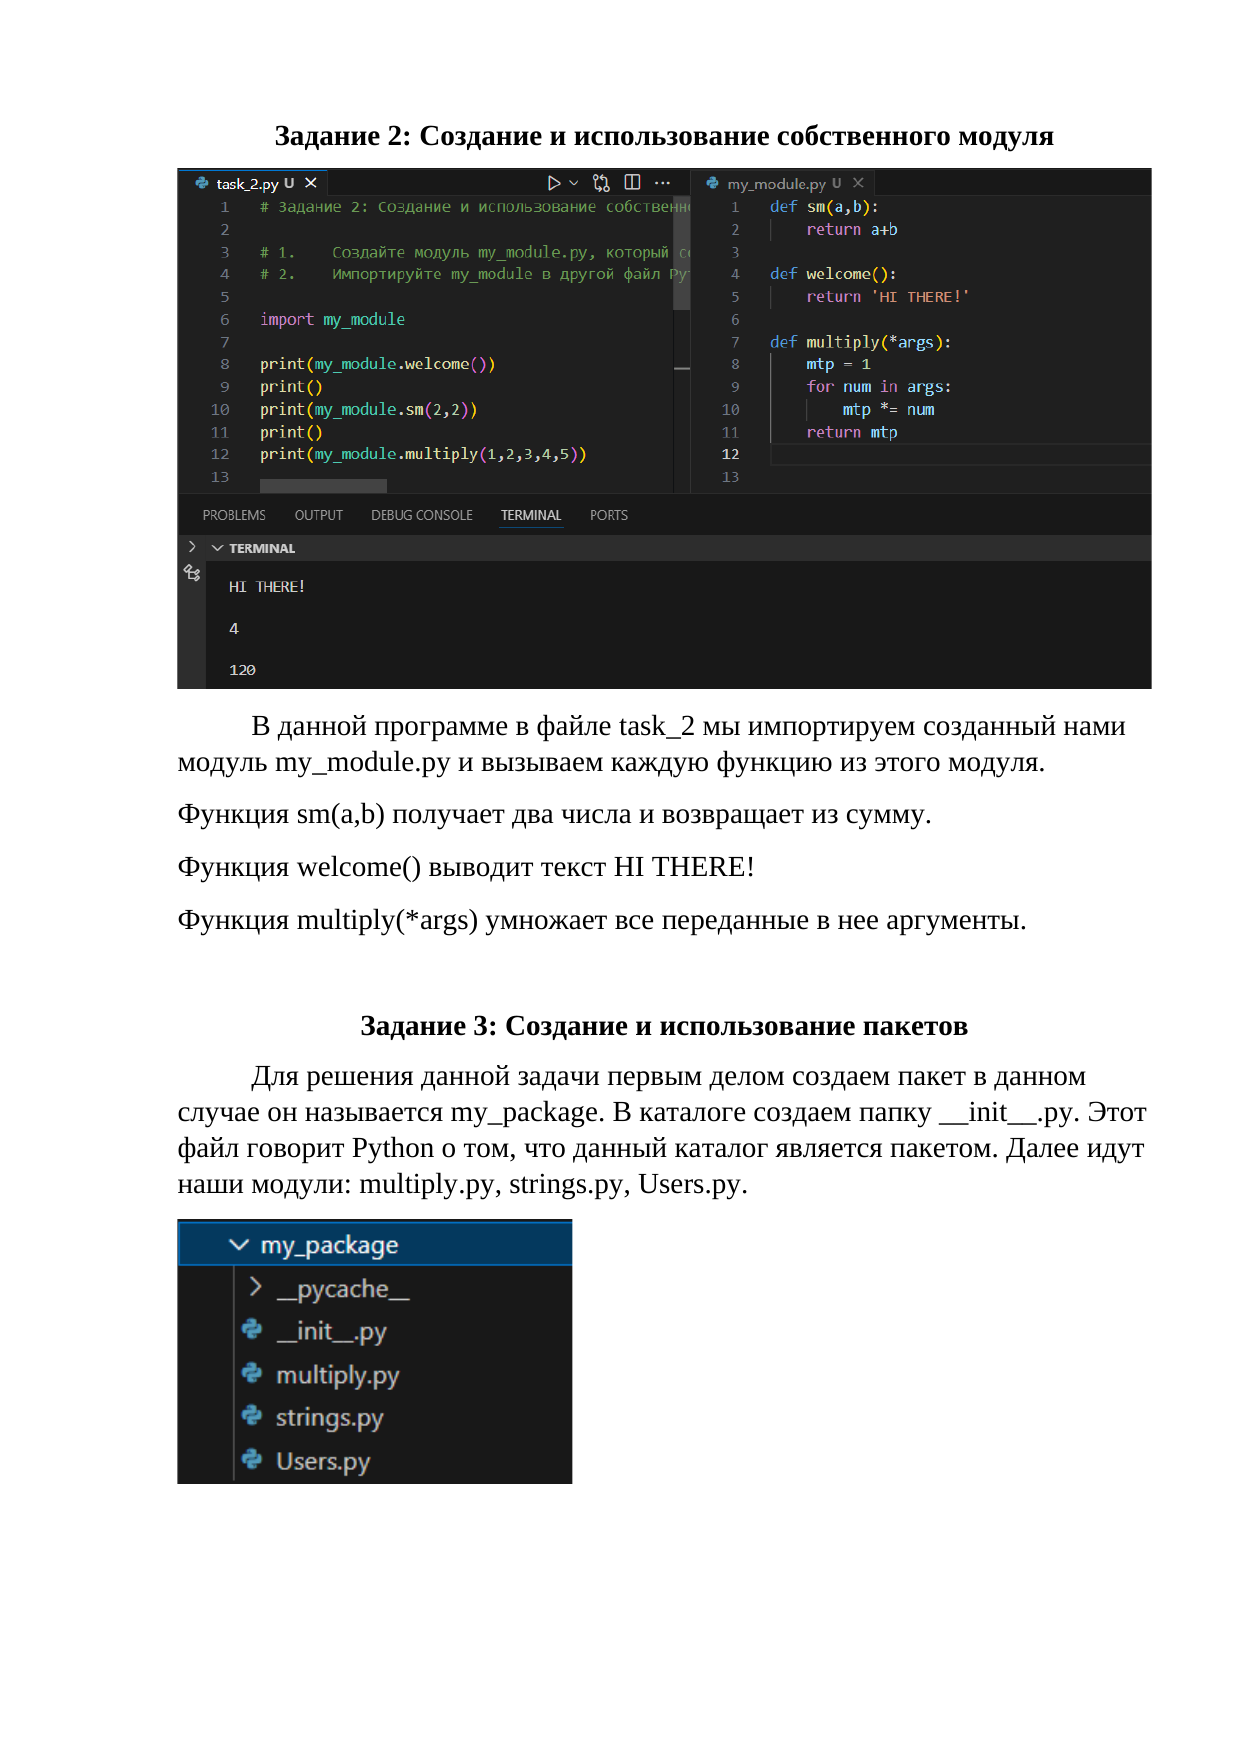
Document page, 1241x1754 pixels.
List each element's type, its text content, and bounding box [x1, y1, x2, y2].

text Функция multiply(*args) умножает все переданные в нее аргументы. [177, 902, 1152, 936]
picture [177, 1219, 573, 1484]
text Функция welcome() выводит текст HI THERE! [177, 849, 1152, 883]
text Функция sm(a,b) получает два числа и возвращает из сумму. [177, 797, 1152, 830]
text Для решения данной задачи первым делом создаем пакет в данном случае он называется my_package. В каталоге создаем папку __init__.py. Этот файл говорит Python о том, что данный каталог является пакетом. Далее идут наши модули: multiply.py, strings.py, Users.py. [177, 1058, 1152, 1200]
subtitle Задание 2: Создание и использование собственного модуля [177, 118, 1152, 152]
subtitle Задание 3: Создание и использование пакетов [177, 1008, 1152, 1041]
picture [177, 168, 1152, 689]
text В данной программе в файле task_2 мы импортируем созданный нами модуль my_module.py и вызываем каждую функцию из этого модуля. [177, 708, 1152, 777]
